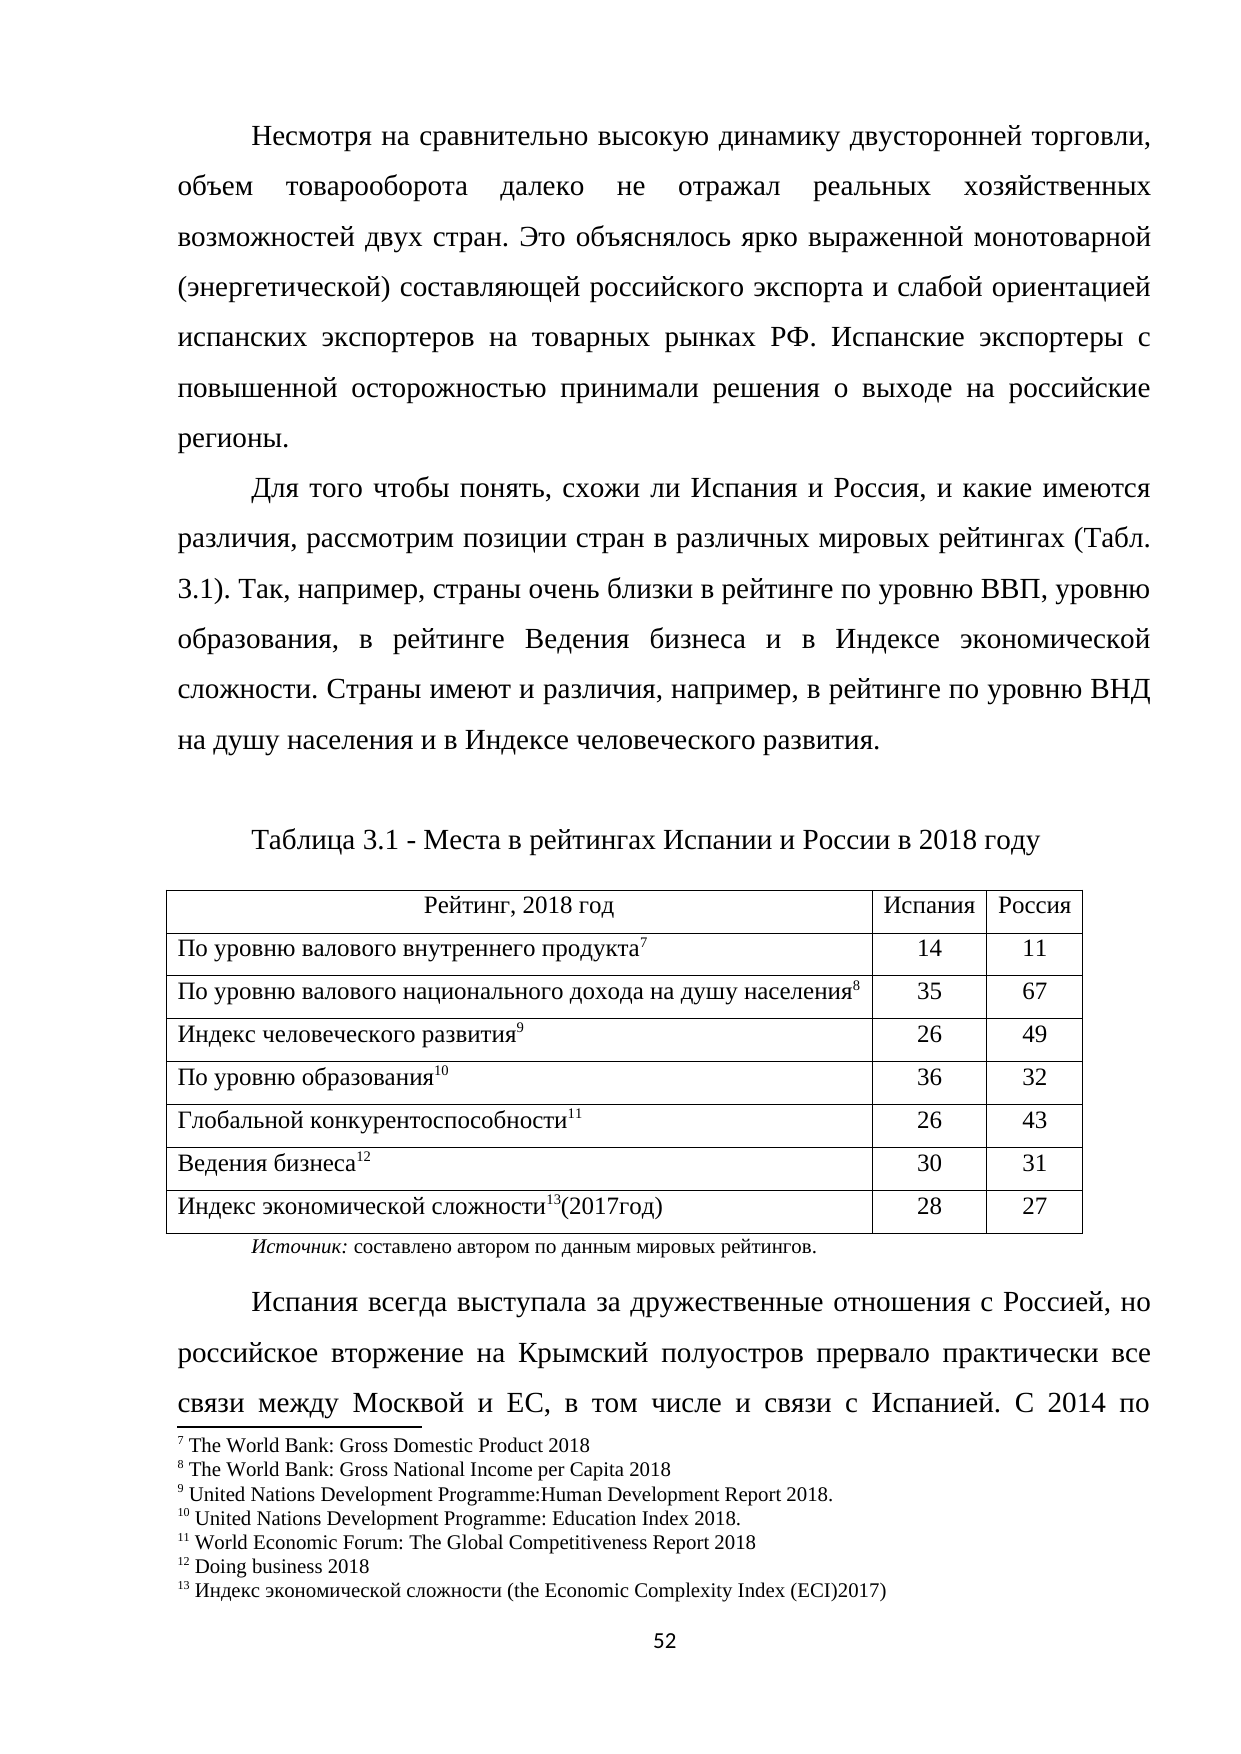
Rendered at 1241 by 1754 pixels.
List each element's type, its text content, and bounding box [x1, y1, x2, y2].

table_cell 11 [987, 934, 1082, 975]
table_header Рейтинг, 2018 год [167, 891, 872, 932]
table_cell 31 [987, 1148, 1082, 1190]
table_cell 49 [987, 1019, 1082, 1061]
table_cell 27 [987, 1191, 1082, 1233]
table_cell 26 [873, 1019, 986, 1061]
table_cell 32 [987, 1062, 1082, 1104]
table_cell 26 [873, 1105, 986, 1147]
table_header Испания [873, 891, 986, 932]
table_cell 36 [873, 1062, 986, 1104]
table_cell 67 [987, 976, 1082, 1018]
text Несмотря на сравнительно высокую динамику двусторонней торговли, объем товарооборота далеко не отражал реальных хозяйственных возможностей двух стран. Это объяснялось ярко выраженной монотоварной (энергетической) составляющей российского экспорта и слабой ориентацией испанских экспортеров на товарных рынках РФ. Испанские экспортеры с повышенной осторожностью принимали решения о выходе на российские регионы. [177, 118, 1152, 453]
table_cell 14 [873, 934, 986, 975]
table_cell 35 [873, 976, 986, 1018]
table_cell 43 [987, 1105, 1082, 1147]
table_cell 30 [873, 1148, 986, 1190]
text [177, 1284, 1152, 1418]
text Таблица 3.1 - Места в рейтингах Испании и России в 2018 году [177, 822, 1152, 856]
table_cell 28 [873, 1191, 986, 1233]
table_cell Индекс экономической сложности(2017год) [167, 1191, 872, 1233]
table_cell Ведения бизнеса [167, 1148, 872, 1190]
table_header Россия [987, 891, 1082, 932]
text Источник: составлено автором по данным мировых рейтингов. [177, 1234, 1152, 1258]
text Для того чтобы понять, схожи ли Испания и Россия, и какие имеются различия, рассмотрим позиции стран в различных мировых рейтингах (Табл. 3.1). Так, например, страны очень близки в рейтинге по уровню ВВП, уровню образования, в рейтинге Ведения бизнеса и в Индексе экономической сложности. Страны имеют и различия, например, в рейтинге по уровню ВНД на душу населения и в Индексе человеческого развития. [177, 470, 1152, 755]
table_cell По уровню валового внутреннего продукта [167, 934, 872, 975]
table_cell Глобальной конкурентоспособности [167, 1105, 872, 1147]
table_cell Индекс человеческого развития [167, 1019, 872, 1061]
table_cell По уровню образования [167, 1062, 872, 1104]
table_cell По уровню валового национального дохода на душу населения [167, 976, 872, 1018]
